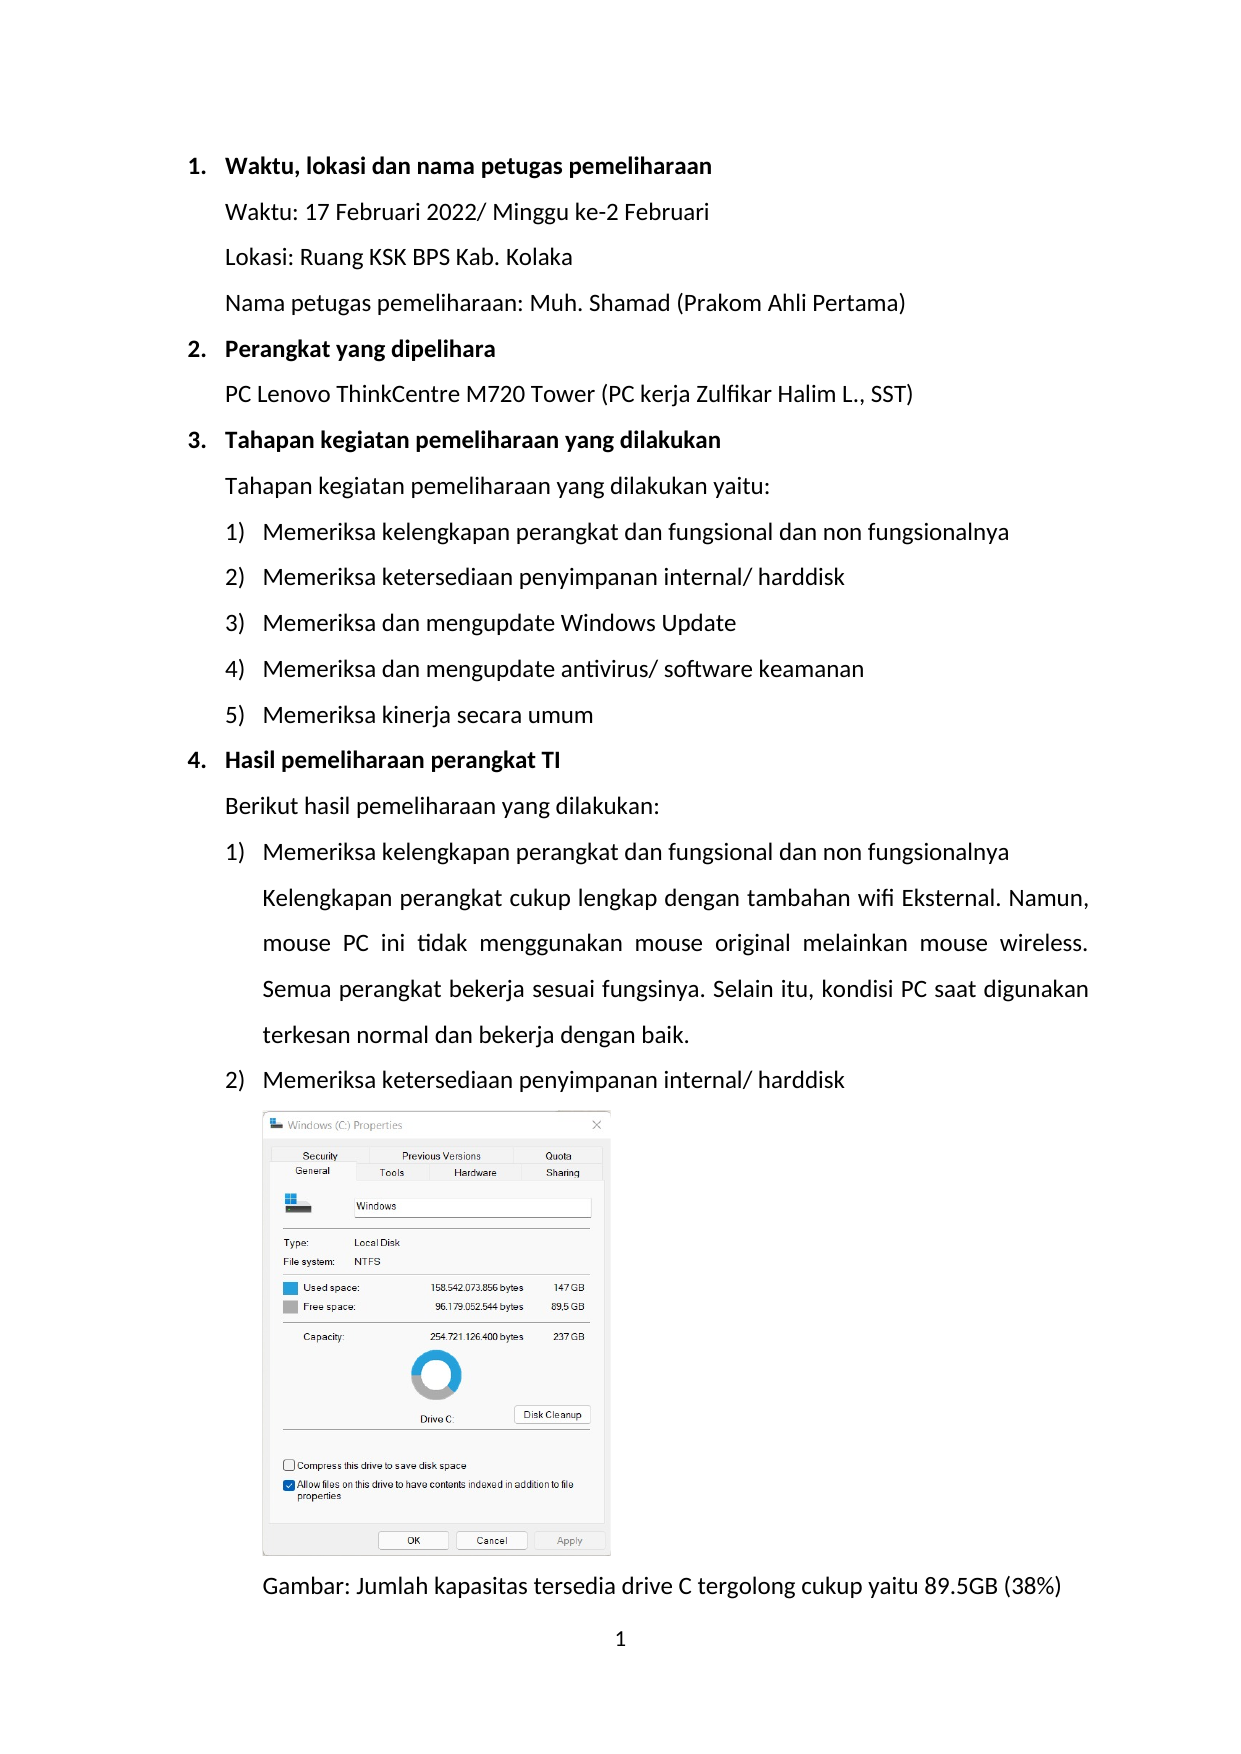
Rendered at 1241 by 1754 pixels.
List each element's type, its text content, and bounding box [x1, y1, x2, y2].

list Gambar: Jumlah kapasitas tersedia drive C tergolong cukup yaitu 89.5GB (38%) [262, 1570, 1090, 1600]
list Memeriksa kelengkapan perangkat dan fungsional dan non fungsionalnya [225, 836, 1090, 866]
list Memeriksa dan mengupdate Windows Update [225, 607, 1090, 638]
list PC Lenovo ThinkCentre M720 Tower (PC kerja Zulfikar Halim L., SST) [225, 379, 1090, 409]
list Memeriksa dan mengupdate antivirus/ software keamanan [225, 653, 1090, 683]
list Tahapan kegiatan pemeliharaan yang dilakukan [187, 424, 1090, 455]
list Memeriksa ketersediaan penyimpanan internal/ harddisk [225, 1064, 1090, 1095]
list Memeriksa kelengkapan perangkat dan fungsional dan non fungsionalnya [225, 516, 1090, 546]
list Lokasi: Ruang KSK BPS Kab. Kolaka [225, 241, 1090, 272]
list Kelengkapan perangkat cukup lengkap dengan tambahan wifi Eksternal. Namun, mouse PC ini tidak menggunakan mouse original melainkan mouse wireless. Semua perangkat bekerja sesuai fungsinya. Selain itu, kondisi PC saat digunakan terkesan normal dan bekerja dengan baik. [262, 882, 1090, 1049]
picture [262, 1110, 611, 1556]
list Waktu: 17 Februari 2022/ Minggu ke-2 Februari [225, 196, 1090, 226]
list Hasil pemeliharaan perangkat TI [187, 744, 1090, 775]
list Perangkat yang dipelihara [187, 333, 1090, 363]
list Berikut hasil pemeliharaan yang dilakukan: [225, 790, 1090, 821]
list Memeriksa kinerja secara umum [225, 699, 1090, 729]
list Nama petugas pemeliharaan: Muh. Shamad (Prakom Ahli Pertama) [225, 287, 1090, 318]
list Memeriksa ketersediaan penyimpanan internal/ harddisk [225, 562, 1090, 592]
list Tahapan kegiatan pemeliharaan yang dilakukan yaitu: [225, 470, 1090, 501]
list Waktu, lokasi dan nama petugas pemeliharaan [187, 150, 1090, 181]
